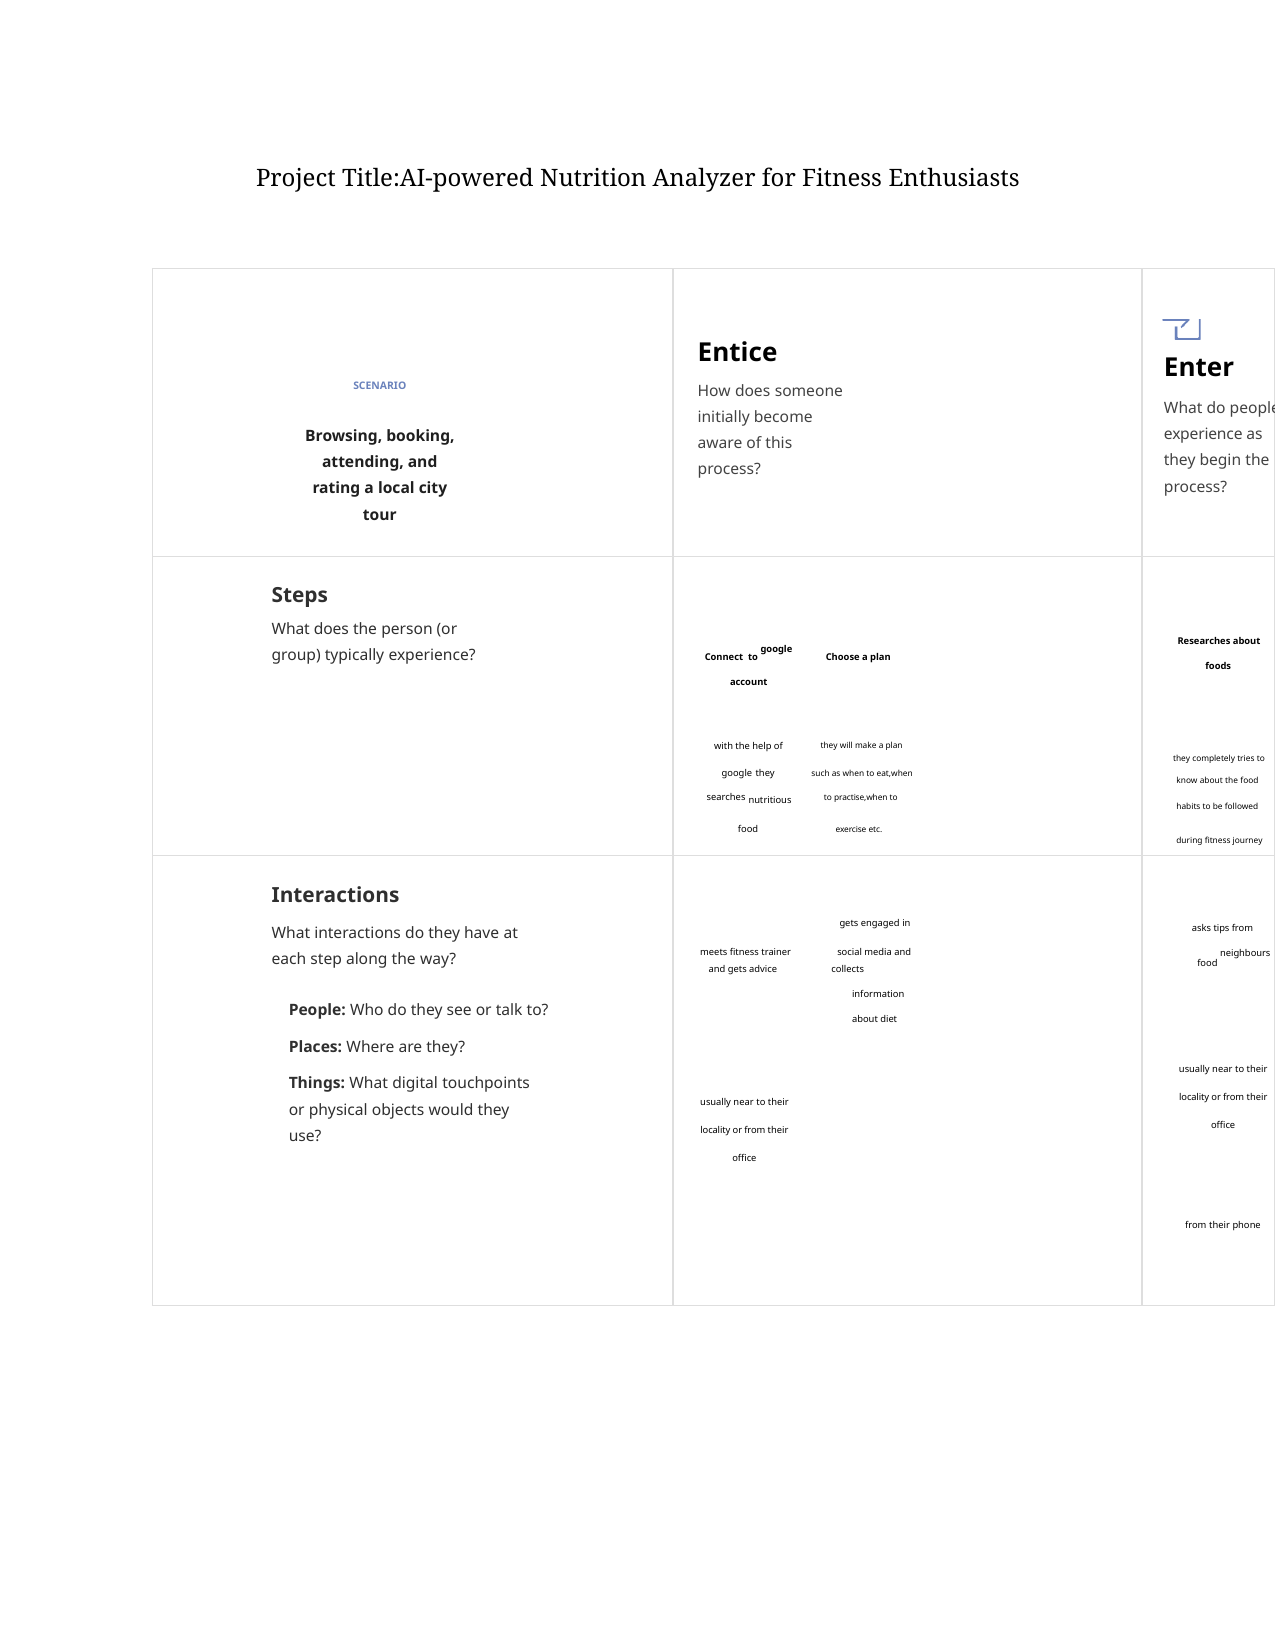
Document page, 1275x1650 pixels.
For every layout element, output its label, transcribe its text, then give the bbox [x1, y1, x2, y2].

table_cell Researches about Creates Budjet Purchases foods they completely tries to they will create they will buy all the know about the food budget according to foods and things habits to be followed their list which are present in during fitness journey the list [1143, 557, 1274, 855]
table_header Enter What do people experience as they begin the process? [1143, 269, 1274, 556]
table_cell Connect to google Choose a plan account with the help of they will make a plan google they such as when to eat,when searches nutritious to practise,when to food exercise etc. [674, 557, 1141, 855]
table_header Entice How does someone initially become aware of this process? [674, 269, 1141, 556]
table_cell asks tips from installs health eats nutritious food neighbours monitoring apps usually near to their locality or from their office from their phone [1143, 856, 1274, 1305]
table_cell Interactions What interactions do they have at each step along the way? People: Who do they see or talk to? Places: Where are they? Things: What digital touchpoints or physical objects would they use? [153, 856, 672, 1305]
table_cell gets engaged in meets fitness trainer social media and and gets advice collects information about diet usually near to their locality or from their office [674, 856, 1141, 1305]
table_cell Steps What does the person (or group) typically experience? [153, 557, 672, 855]
text Project Title:AI-powered Nutrition Analyzer for Fitness Enthusiasts [159, 166, 1116, 192]
table_header SCENARIO Browsing, booking, attending, and rating a local city tour [153, 269, 672, 556]
